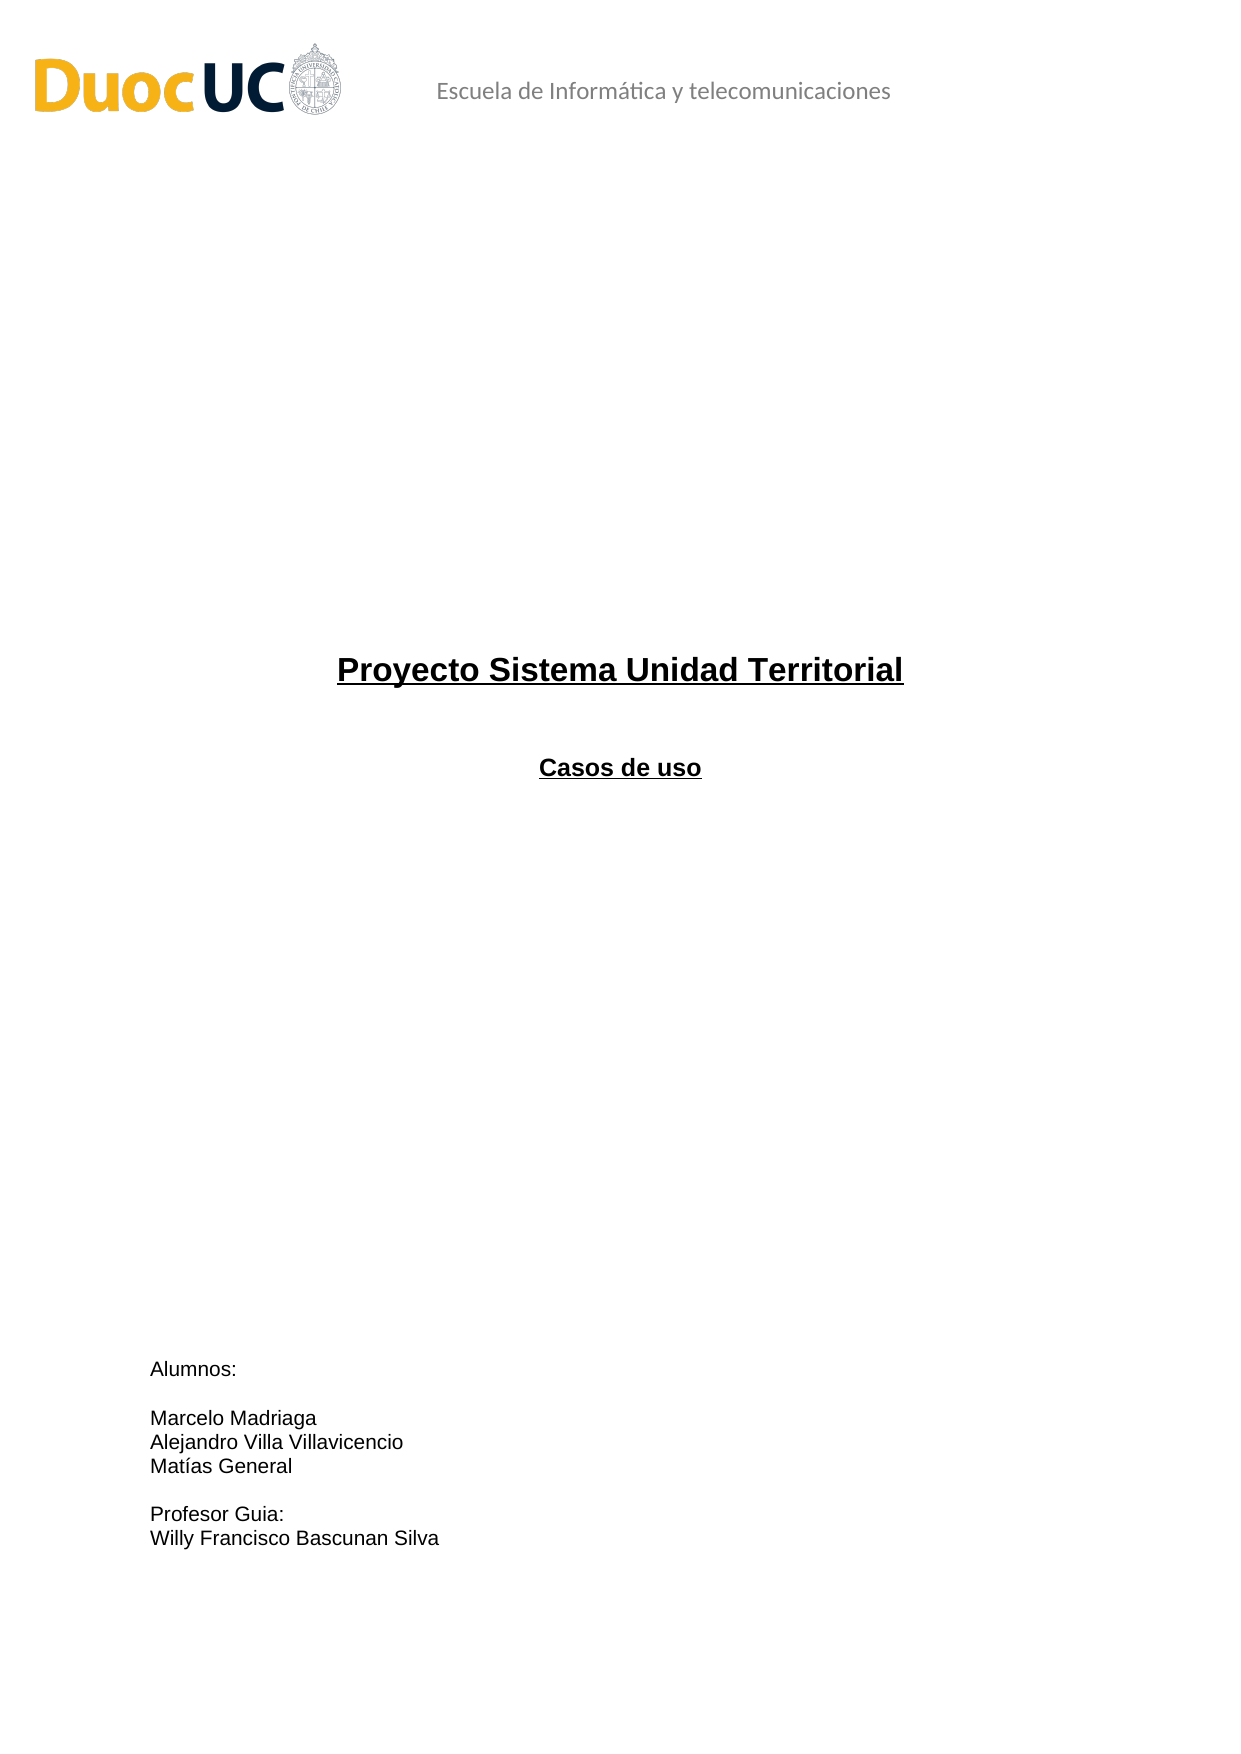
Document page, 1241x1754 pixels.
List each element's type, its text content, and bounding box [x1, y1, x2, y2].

text Proyecto Sistema Unidad Territorial [150, 650, 1090, 753]
text Marcelo Madriaga [150, 1406, 1090, 1430]
text Profesor Guia: [150, 1502, 1090, 1526]
text Alumnos: [150, 1213, 1090, 1381]
picture [31, 40, 344, 119]
text Alejandro Villa Villavicencio [150, 1430, 1090, 1454]
text Willy Francisco Bascunan Silva [150, 1526, 1090, 1549]
text Casos de uso [150, 753, 1090, 782]
text Matías General [150, 1454, 1090, 1478]
